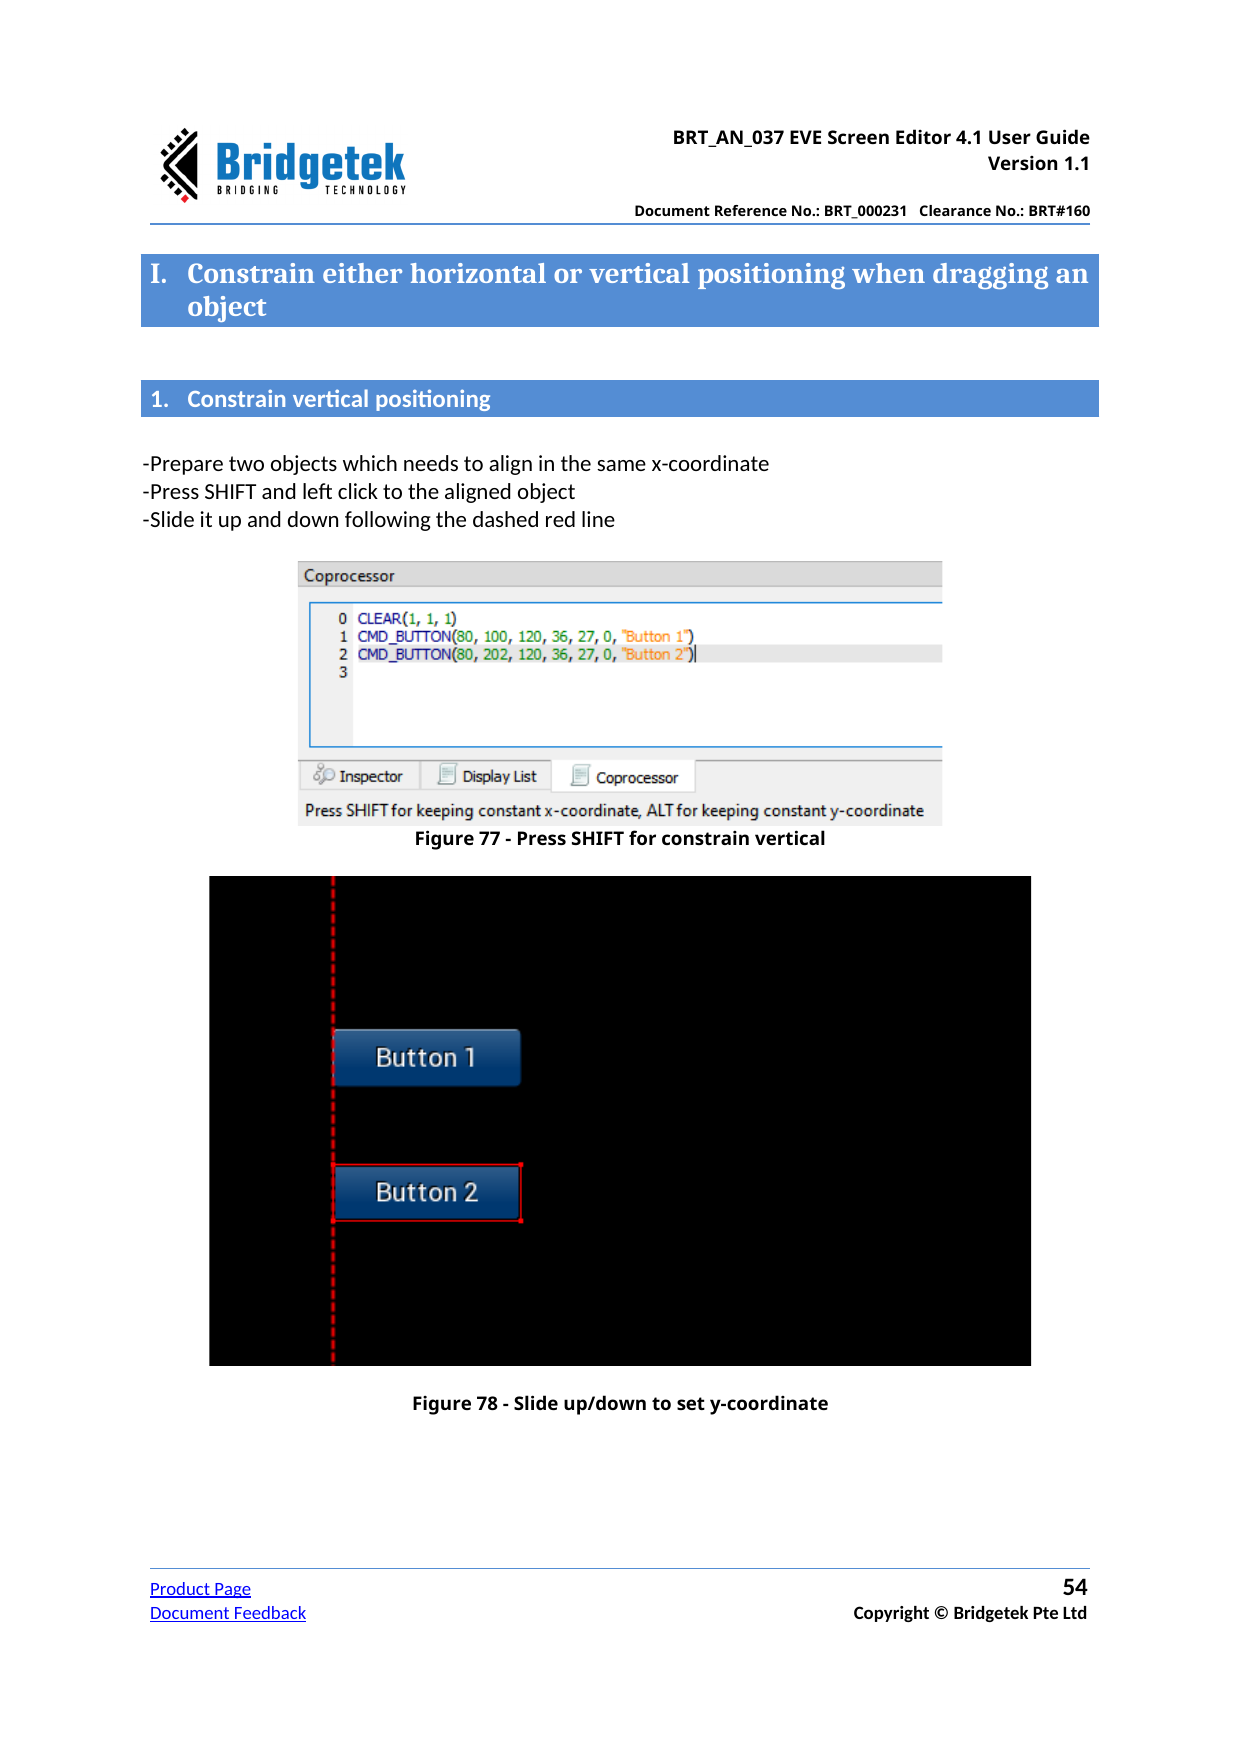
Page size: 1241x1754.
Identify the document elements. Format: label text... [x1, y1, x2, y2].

picture [153, 125, 409, 205]
list Prepare two objects which needs to align in the same x-coordinate [142, 449, 1090, 477]
list Slide it up and down following the dashed red line [142, 505, 1090, 533]
subtitle Constrain vertical positioning [142, 381, 1098, 416]
text Figure 77 - Press SHIFT for constrain vertical [150, 825, 1090, 851]
subtitle Constrain either horizontal or vertical positioning when dragging an object [142, 255, 1098, 326]
picture [209, 876, 1032, 1366]
list Press SHIFT and left click to the aligned object [142, 477, 1090, 505]
text Figure 78 - Slide up/down to set y-coordinate [150, 1390, 1090, 1416]
picture [297, 561, 943, 826]
